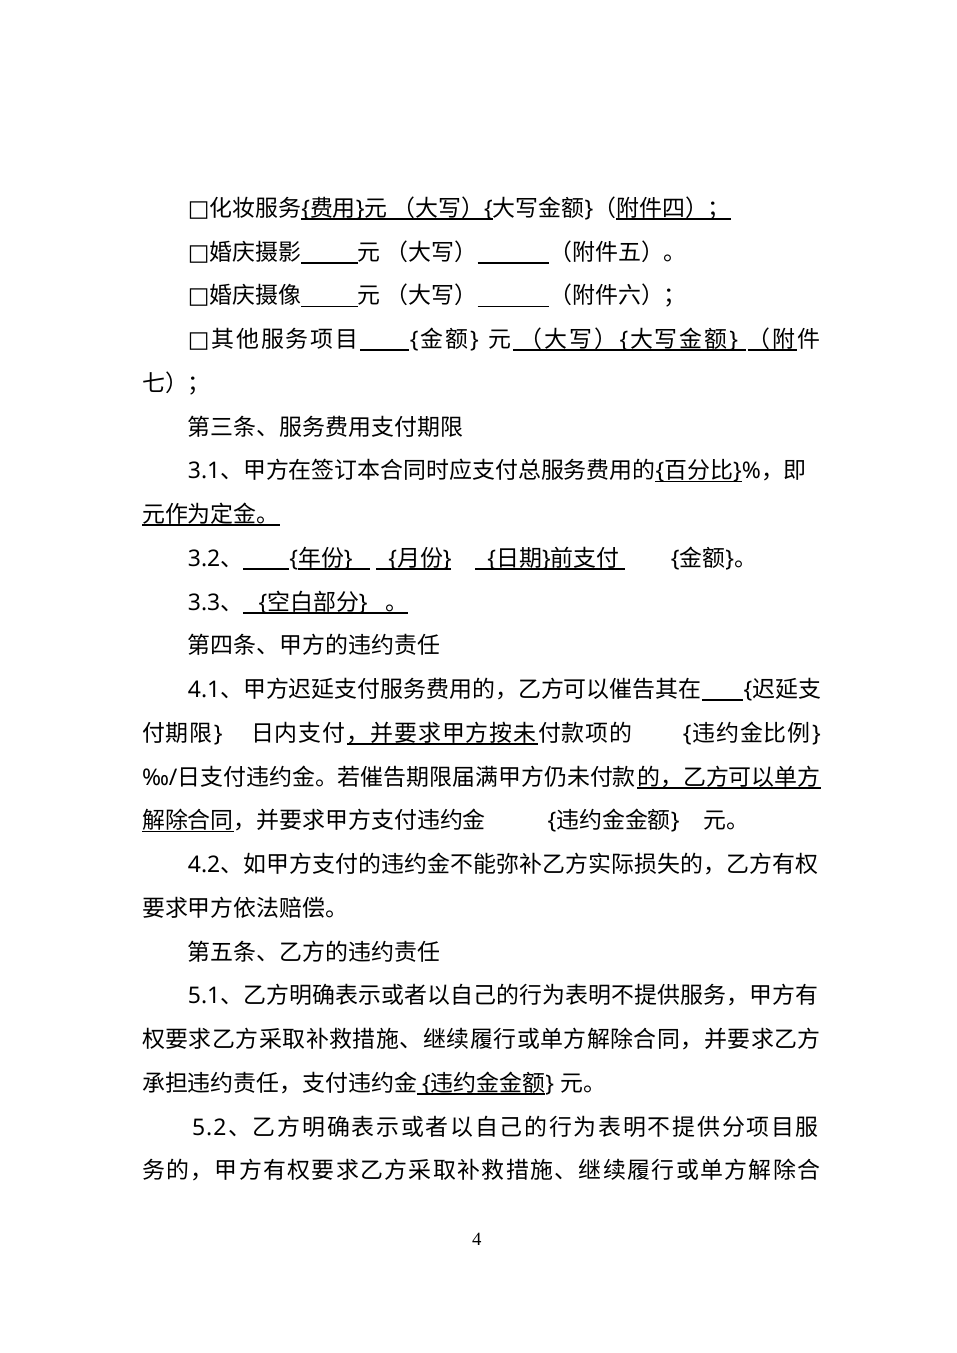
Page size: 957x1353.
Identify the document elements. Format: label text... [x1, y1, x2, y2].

text 3.2、 {年份} {月份} {日期}前支付 {金额}。 [142, 531, 821, 575]
text □婚庆摄影 元 （大写） （附件五）。 [142, 225, 821, 269]
text □化妆服务{费用}元 （大写）{大写金额}（附件四）； [142, 181, 821, 225]
text 第三条、服务费用支付期限 [142, 400, 821, 444]
text 3.3、 {空白部分} 。 [142, 575, 821, 619]
text 3.1、甲方在签订本合同时应支付总服务费用的{百分比}%，即 [142, 444, 821, 487]
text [142, 1100, 821, 1187]
text 5.1、乙方明确表示或者以自己的行为表明不提供服务，甲方有权要求乙方采取补救措施、继续履行或单方解除合同，并要求乙方承担违约责任，支付违约金 {违约金金额} 元。 [142, 969, 821, 1100]
text □其他服务项目 {金额} 元 （大写）{大写金额} （附件七）； [142, 312, 821, 400]
text 元作为定金。 [142, 487, 821, 531]
text □婚庆摄像 元 （大写） （附件六）； [142, 269, 821, 312]
text 第五条、乙方的违约责任 [142, 925, 821, 969]
text 4.2、如甲方支付的违约金不能弥补乙方实际损失的，乙方有权要求甲方依法赔偿。 [142, 837, 821, 925]
text 4.1、甲方迟延支付服务费用的，乙方可以催告其在 {迟延支付期限} 日内支付，并要求甲方按未付款项的 {违约金比例} ‰/日支付违约金。若催告期限届满甲方仍未付款的，乙方可以单方解除合同，并要求甲方支付违约金 {违约金金额} 元。 [142, 662, 821, 837]
text 第四条、甲方的违约责任 [142, 619, 821, 662]
